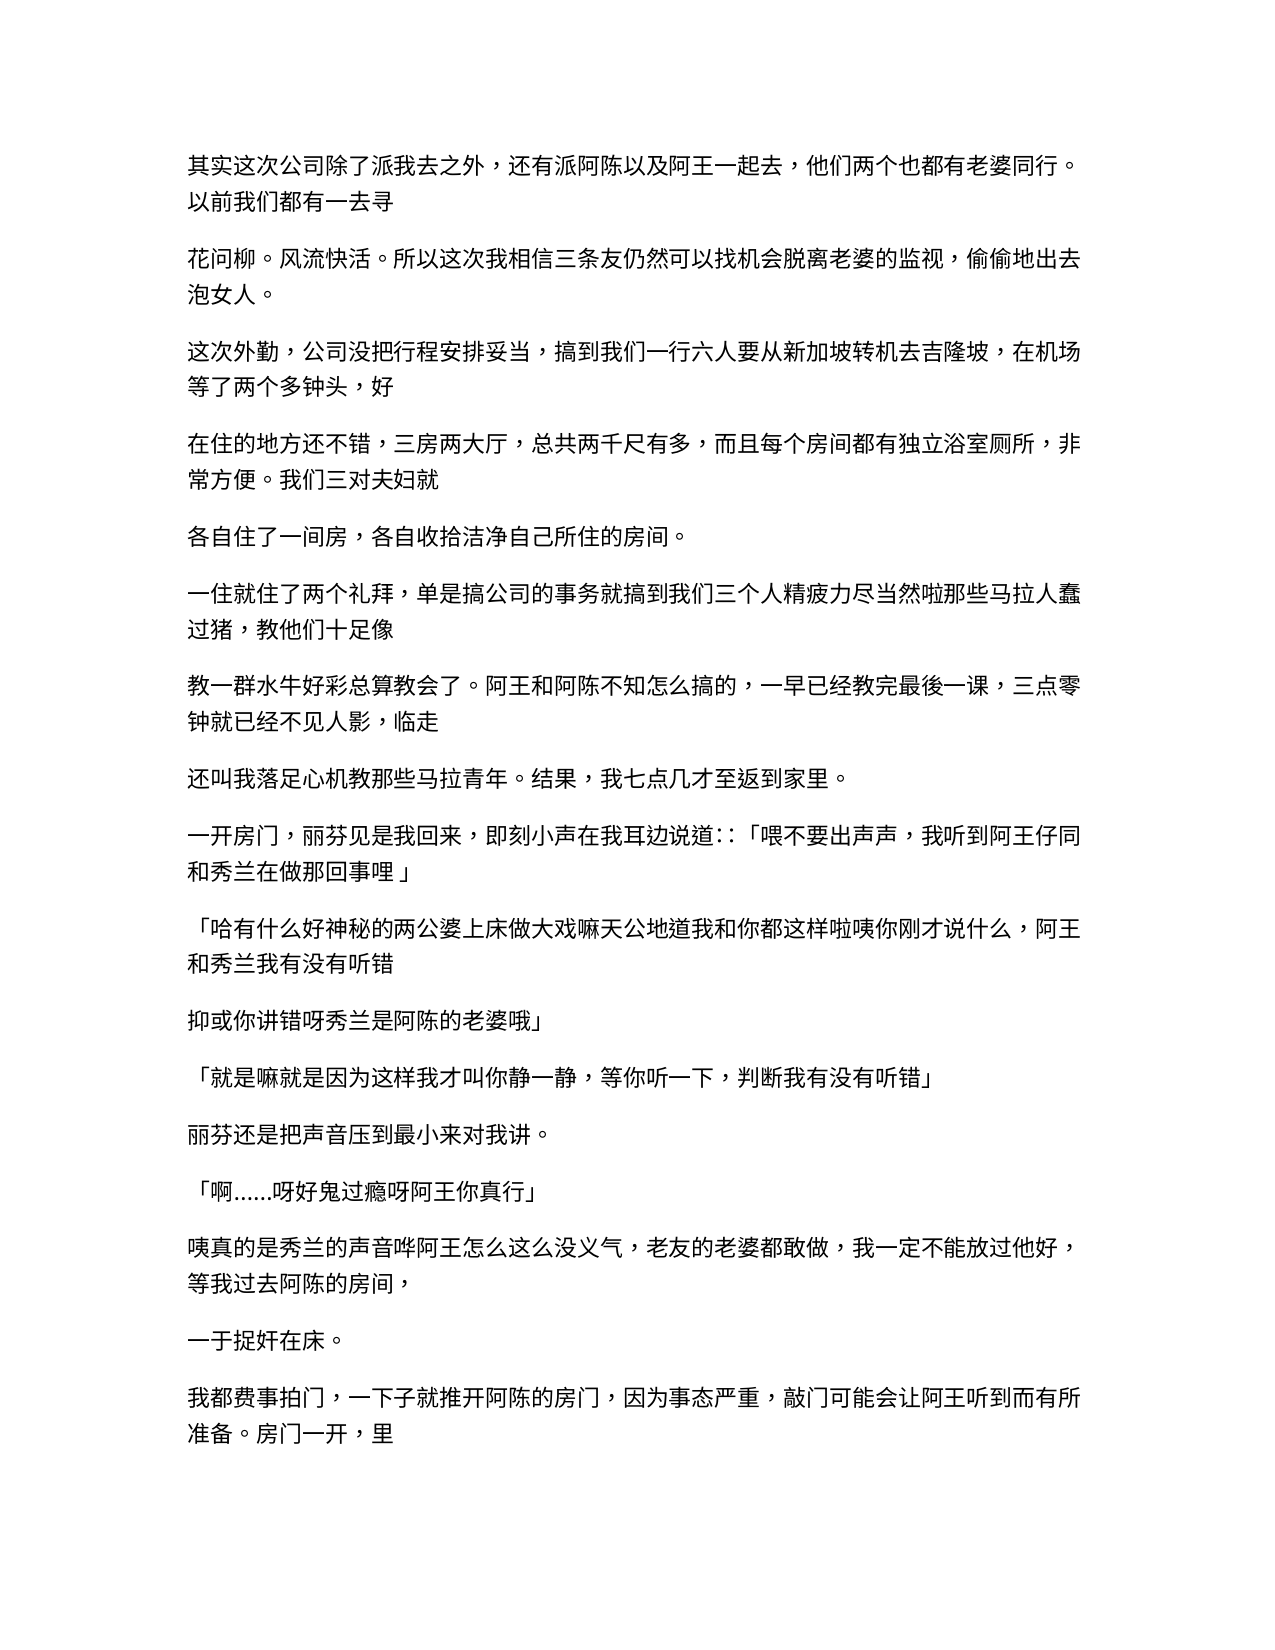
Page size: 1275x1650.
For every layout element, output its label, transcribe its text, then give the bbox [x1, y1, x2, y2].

text 丽芬还是把声音压到最小来对我讲。 [187, 1119, 1087, 1150]
text 各自住了一间房，各自收拾洁净自己所住的房间。 [187, 521, 1087, 552]
text 抑或你讲错呀秀兰是阿陈的老婆哦」 [187, 1005, 1087, 1036]
text 这次外勤，公司没把行程安排妥当，搞到我们一行六人要从新加坡转机去吉隆坡，在机场等了两个多钟头，好 [187, 335, 1087, 403]
text 还叫我落足心机教那些马拉青年。结果，我七点几才至返到家里。 [187, 763, 1087, 794]
text 「啊……呀好鬼过瘾呀阿王你真行」 [187, 1176, 1087, 1207]
text 「哈有什么好神秘的两公婆上床做大戏嘛天公地道我和你都这样啦咦你刚才说什么，阿王和秀兰我有没有听错 [187, 912, 1087, 980]
text 「就是嘛就是因为这样我才叫你静一静，等你听一下，判断我有没有听错」 [187, 1062, 1087, 1093]
text 一开房门，丽芬见是我回来，即刻小声在我耳边说道∷「喂不要出声声，我听到阿王仔同和秀兰在做那回事哩 」 [187, 820, 1087, 887]
text 咦真的是秀兰的声音哗阿王怎么这么没义气，老友的老婆都敢做，我一定不能放过他好，等我过去阿陈的房间， [187, 1232, 1087, 1299]
text 一住就住了两个礼拜，单是搞公司的事务就搞到我们三个人精疲力尽当然啦那些马拉人蠢过猪，教他们十足像 [187, 578, 1087, 645]
text 我都费事拍门，一下子就推开阿陈的房门，因为事态严重，敲门可能会让阿王听到而有所准备。房门一开，里 [187, 1382, 1087, 1449]
text 花问柳。风流快活。所以这次我相信三条友仍然可以找机会脱离老婆的监视，偷偷地出去泡女人。 [187, 243, 1087, 310]
text 一于捉奸在床。 [187, 1325, 1087, 1356]
text 教一群水牛好彩总算教会了。阿王和阿陈不知怎么搞的，一早已经教完最後一课，三点零钟就已经不见人影，临走 [187, 670, 1087, 737]
text 在住的地方还不错，三房两大厅，总共两千尺有多，而且每个房间都有独立浴室厕所，非常方便。我们三对夫妇就 [187, 428, 1087, 495]
text 其实这次公司除了派我去之外，还有派阿陈以及阿王一起去，他们两个也都有老婆同行。以前我们都有一去寻 [187, 150, 1087, 217]
